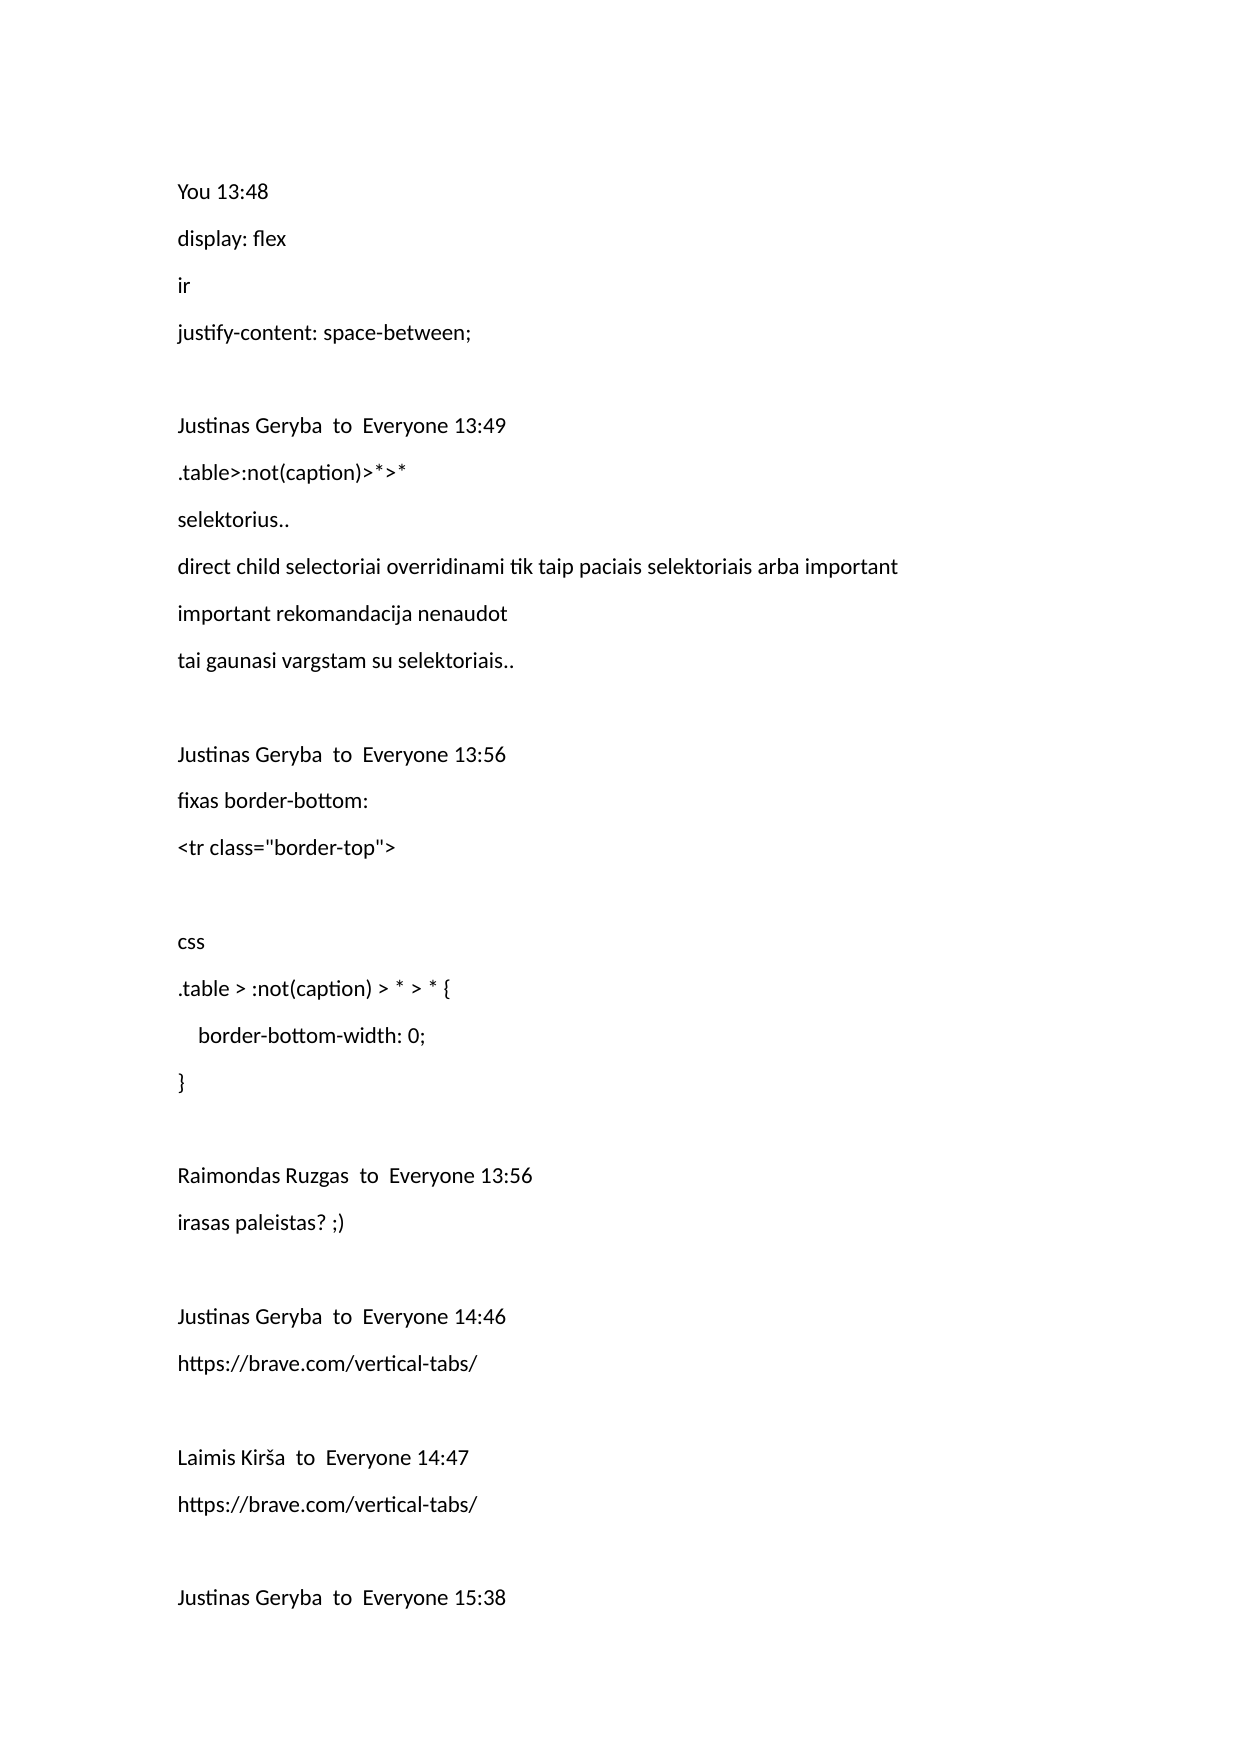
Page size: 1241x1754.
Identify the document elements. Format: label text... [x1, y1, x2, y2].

text tai gaunasi vargstam su selektoriais.. [177, 646, 1181, 674]
text .table > :not(caption) > * > * { [177, 974, 1181, 1002]
text css [177, 927, 1181, 955]
text .table>:not(caption)>*>* [177, 458, 1181, 486]
text Raimondas Ruzgas to Everyone 13:56 [177, 1162, 1181, 1189]
text Justinas Geryba to Everyone 13:56 [177, 740, 1181, 768]
text selektorius.. [177, 505, 1181, 533]
text ir [177, 271, 1181, 299]
text border-bottom-width: 0; [177, 1021, 1181, 1049]
text justify-content: space-between; [177, 318, 1181, 346]
text https://brave.com/vertical-tabs/ [177, 1490, 1181, 1518]
text irasas paleistas? ;) [177, 1208, 1181, 1236]
text Justinas Geryba to Everyone 14:46 [177, 1302, 1181, 1330]
text direct child selectoriai overridinami tik taip paciais selektoriais arba important [177, 552, 1181, 580]
text Laimis Kirša to Everyone 14:47 [177, 1443, 1181, 1471]
text <tr class="border-top"> [177, 833, 1181, 861]
text fixas border-bottom: [177, 787, 1181, 814]
text https://brave.com/vertical-tabs/ [177, 1349, 1181, 1377]
text You 13:48 [177, 177, 1181, 205]
text display: flex [177, 224, 1181, 252]
text important rekomandacija nenaudot [177, 599, 1181, 627]
text Justinas Geryba to Everyone 15:38 [177, 1583, 1181, 1611]
text } [177, 1068, 1181, 1096]
text Justinas Geryba to Everyone 13:49 [177, 412, 1181, 439]
